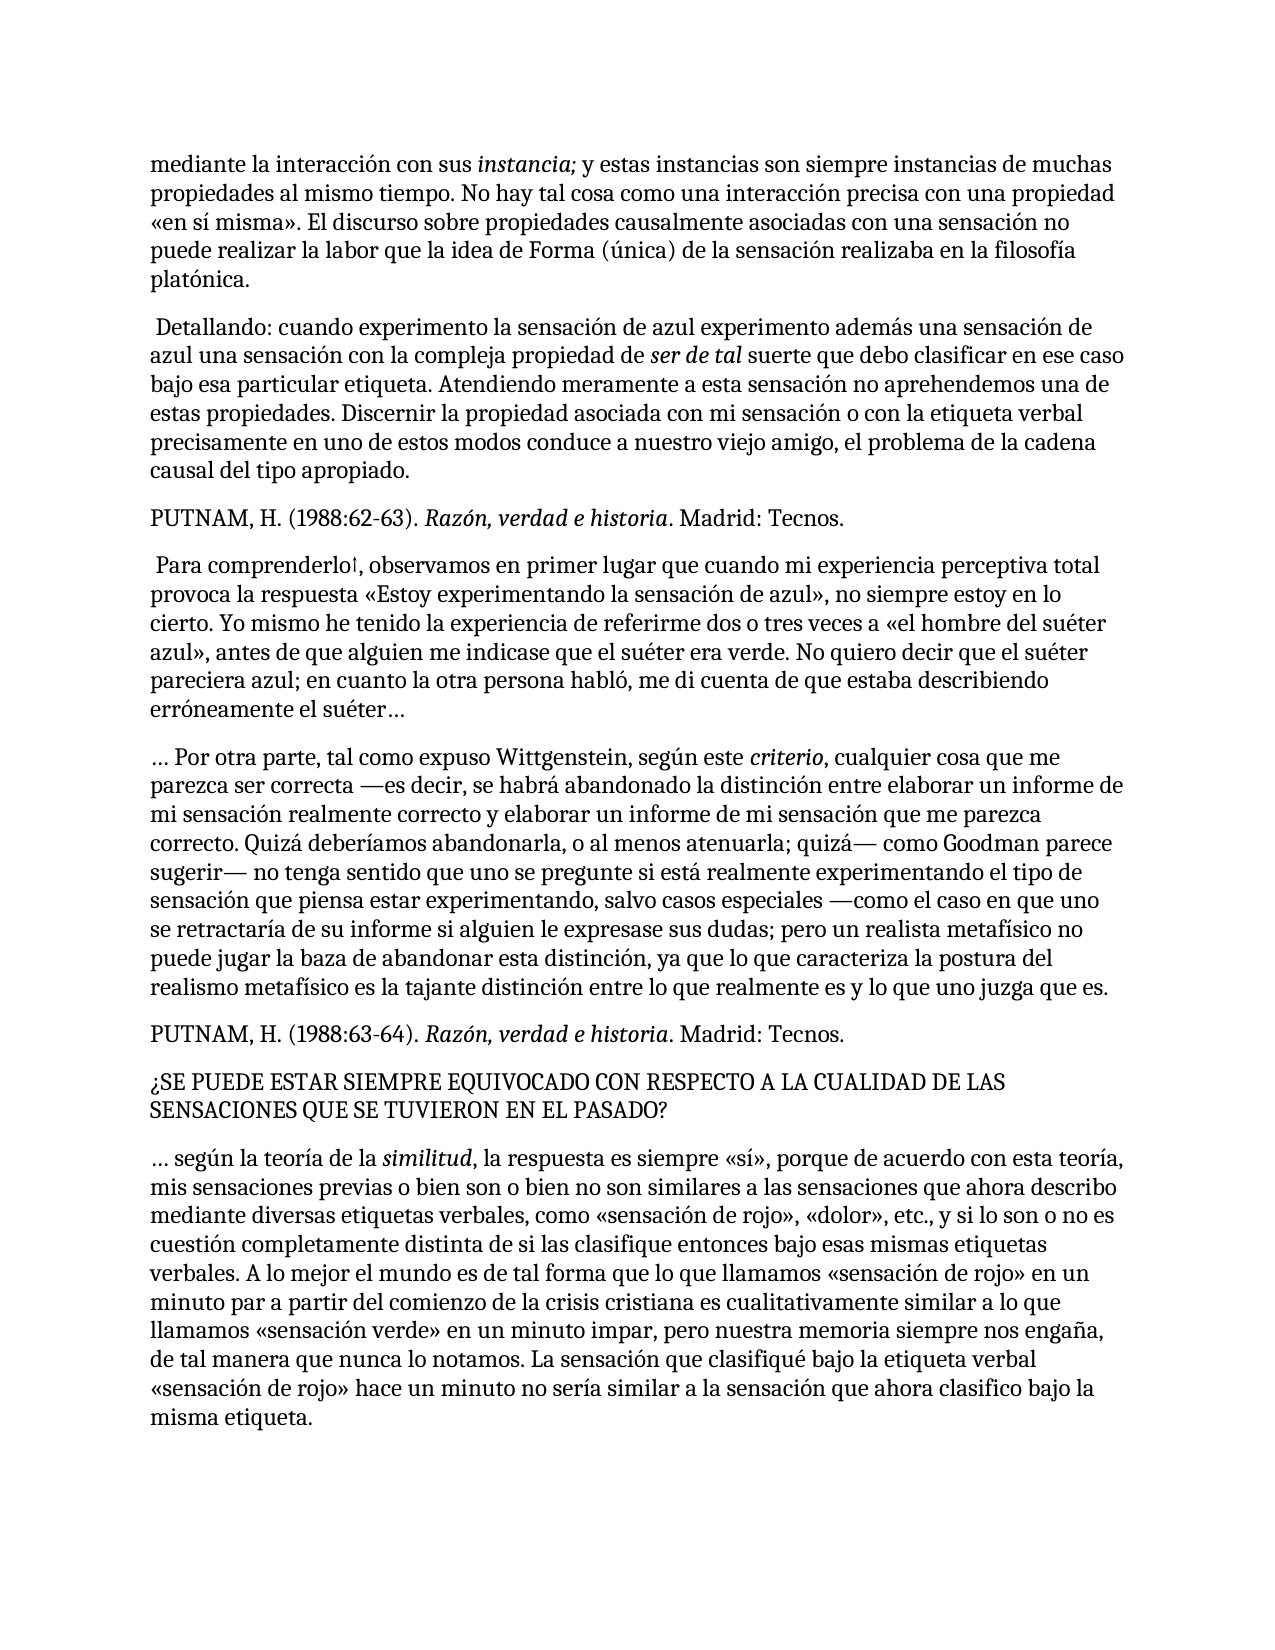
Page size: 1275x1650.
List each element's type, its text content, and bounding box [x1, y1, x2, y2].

text Para comprenderlo↑, observamos en primer lugar que cuando mi experiencia perceptiva total provoca la respuesta «Estoy experimentando la sensación de azul», no siempre estoy en lo cierto. Yo mismo he tenido la experiencia de referirme dos o tres veces a «el hombre del suéter azul», antes de que alguien me indicase que el suéter era verde. No quiero decir que el suéter pareciera azul; en cuanto la otra persona habló, me di cuenta de que estaba describiendo erróneamente el suéter… [150, 551, 1125, 724]
text ¿SE PUEDE ESTAR SIEMPRE EQUIVOCADO CON RESPECTO A LA CUALIDAD DE LAS SENSACIONES QUE SE TUVIERON EN EL PASADO? [150, 1067, 1125, 1125]
text … según la teoría de la similitud, la respuesta es siempre «sí», porque de acuerdo con esta teoría, mis sensaciones previas o bien son o bien no son similares a las sensaciones que ahora describo mediante diversas etiquetas verbales, como «sensación de rojo», «dolor», etc., y si lo son o no es cuestión completamente distinta de si las clasifique entonces bajo esas mismas etiquetas verbales. A lo mejor el mundo es de tal forma que lo que llamamos «sensación de rojo» en un minuto par a partir del comienzo de la crisis cristiana es cualitativamente similar a lo que llamamos «sensación verde» en un minuto impar, pero nuestra memoria siempre nos engaña, de tal manera que nunca lo notamos. La sensación que clasifiqué bajo la etiqueta verbal «sensación de rojo» hace un minuto no sería similar a la sensación que ahora clasifico bajo la misma etiqueta. [150, 1144, 1125, 1431]
text … Por otra parte, tal como expuso Wittgenstein, según este criterio, cualquier cosa que me parezca ser correcta —es decir, se habrá abandonado la distinción entre elaborar un informe de mi sensación realmente correcto y elaborar un informe de mi sensación que me parezca correcto. Quizá deberíamos abandonarla, o al menos atenuarla; quizá— como Goodman parece sugerir— no tenga sentido que uno se pregunte si está realmente experimentando el tipo de sensación que piensa estar experimentando, salvo casos especiales —como el caso en que uno se retractaría de su informe si alguien le expresase sus dudas; pero un realista metafísico no puede jugar la baza de abandonar esta distinción, ya que lo que caracteriza la postura del realismo metafísico es la tajante distinción entre lo que realmente es y lo que uno juzga que es. [150, 742, 1125, 1001]
text PUTNAM, H. (1988:62-63). Razón, verdad e historia. Madrid: Tecnos. [150, 504, 1125, 532]
text PUTNAM, H. (1988:63-64). Razón, verdad e historia. Madrid: Tecnos. [150, 1020, 1125, 1049]
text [150, 150, 1125, 294]
text Detallando: cuando experimento la sensación de azul experimento además una sensación de azul una sensación con la compleja propiedad de ser de tal suerte que debo clasificar en ese caso bajo esa particular etiqueta. Atendiendo meramente a esta sensación no aprehendemos una de estas propiedades. Discernir la propiedad asociada con mi sensación o con la etiqueta verbal precisamente en uno de estos modos conduce a nuestro viejo amigo, el problema de la cadena causal del tipo apropiado. [150, 312, 1125, 485]
